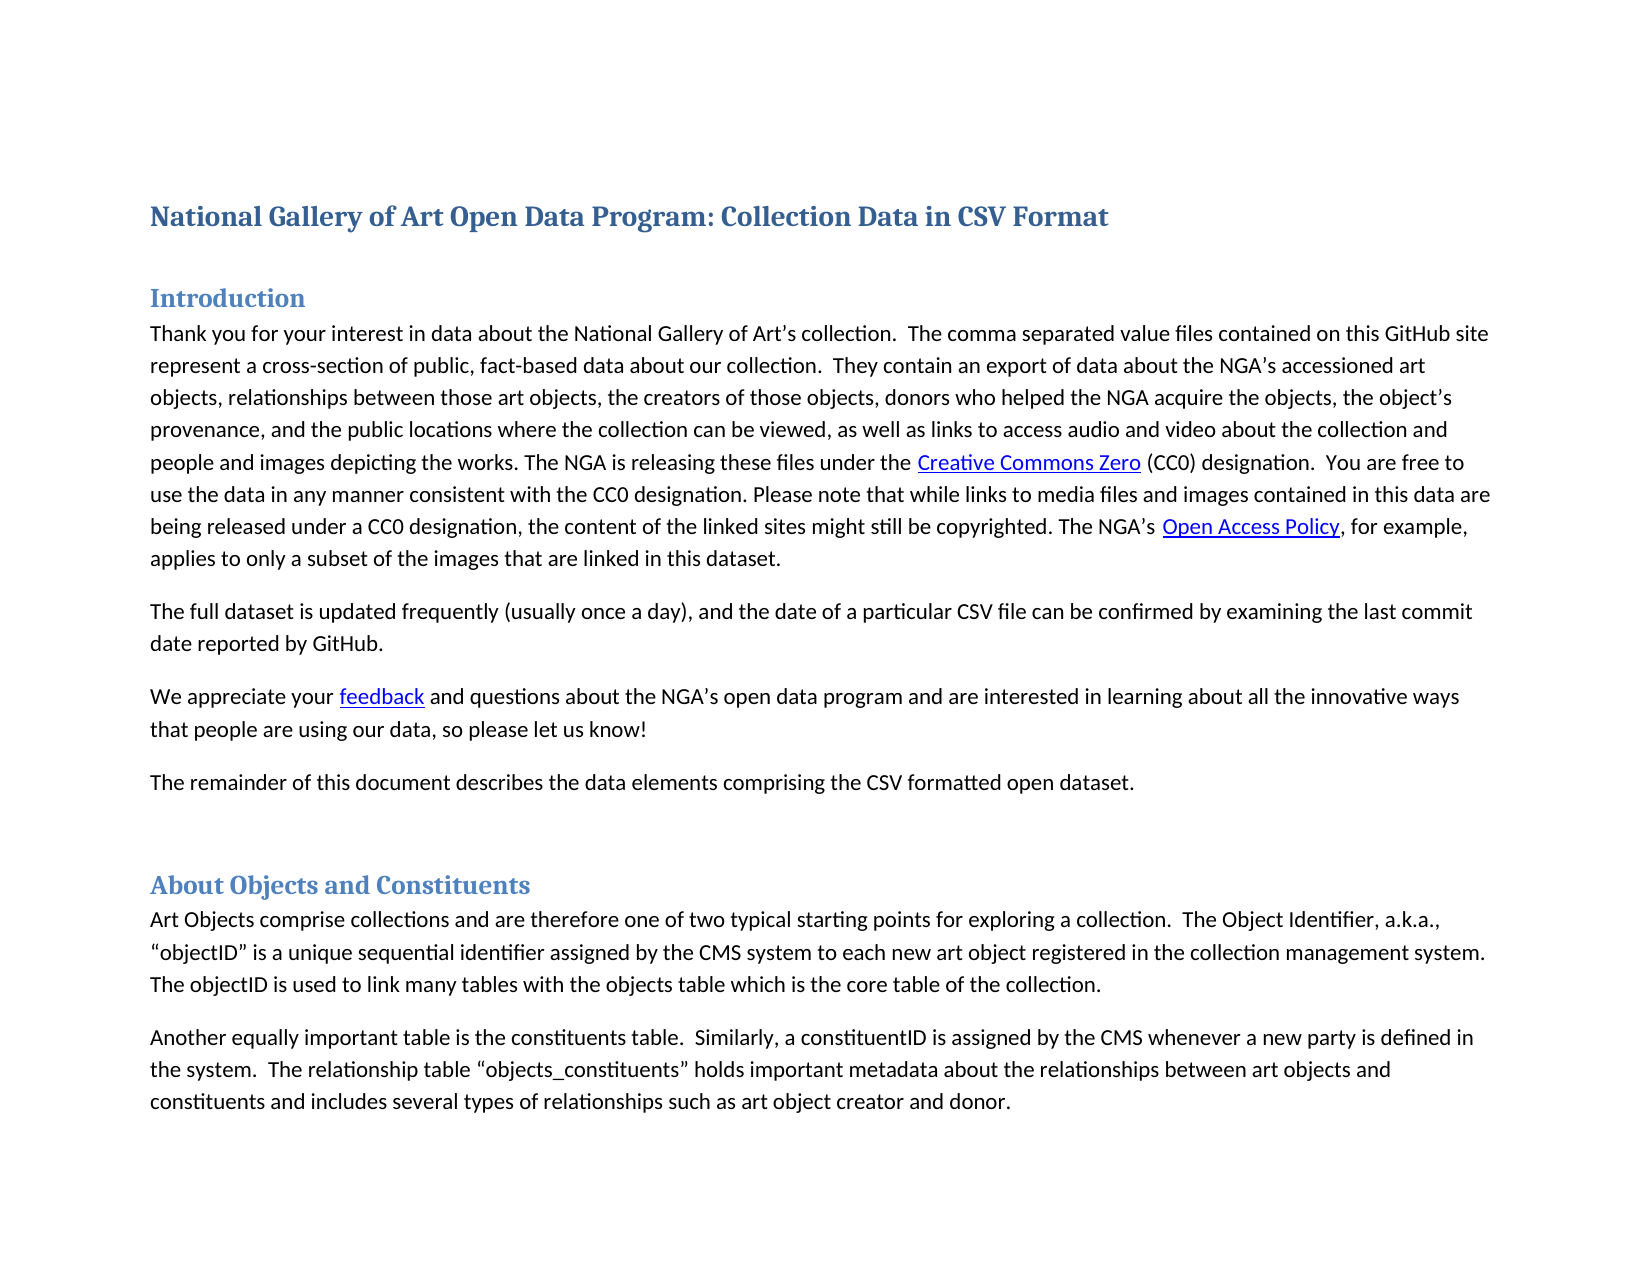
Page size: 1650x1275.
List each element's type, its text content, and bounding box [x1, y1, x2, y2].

text The remainder of this document describes the data elements comprising the CSV formatted open dataset. [150, 768, 1500, 796]
subtitle Introduction [150, 283, 1500, 314]
text Art Objects comprise collections and are therefore one of two typical starting points for exploring a collection. The Object Identifier, a.k.a., “objectID” is a unique sequential identifier assigned by the CMS system to each new art object registered in the collection management system. The objectID is used to link many tables with the objects table which is the core table of the collection. [150, 905, 1500, 998]
text The full dataset is updated frequently (usually once a day), and the date of a particular CSV file can be confirmed by examining the last commit date reported by GitHub. [150, 597, 1500, 658]
text Another equally important table is the constituents table. Similarly, a constituentID is assigned by the CMS whenever a new party is defined in the system. The relationship table “objects_constituents” holds important metadata about the relationships between art objects and constituents and includes several types of relationships such as art object creator and donor. [150, 1023, 1500, 1115]
text Thank you for your interest in data about the National Gallery of Art’s collection. The comma separated value files contained on this GitHub site represent a cross-section of public, fact-based data about our collection. They contain an export of data about the NGA’s accessioned art objects, relationships between those art objects, the creators of those objects, donors who helped the NGA acquire the objects, the object’s provenance, and the public locations where the collection can be viewed, as well as links to access audio and video about the collection and people and images depicting the works. The NGA is releasing these files under the Creative Commons Zero (CC0) designation. You are free to use the data in any manner consistent with the CC0 designation. Please note that while links to media files and images contained in this data are being released under a CC0 designation, the content of the linked sites might still be copyrighted. The NGA’s Open Access Policy, for example, applies to only a subset of the images that are linked in this dataset. [150, 319, 1500, 572]
text We appreciate your feedback and questions about the NGA’s open data program and are interested in learning about all the innovative ways that people are using our data, so please let us know! [150, 683, 1500, 743]
subtitle National Gallery of Art Open Data Program: Collection Data in CSV Format [150, 200, 1500, 233]
subtitle About Objects and Constituents [150, 870, 1500, 901]
